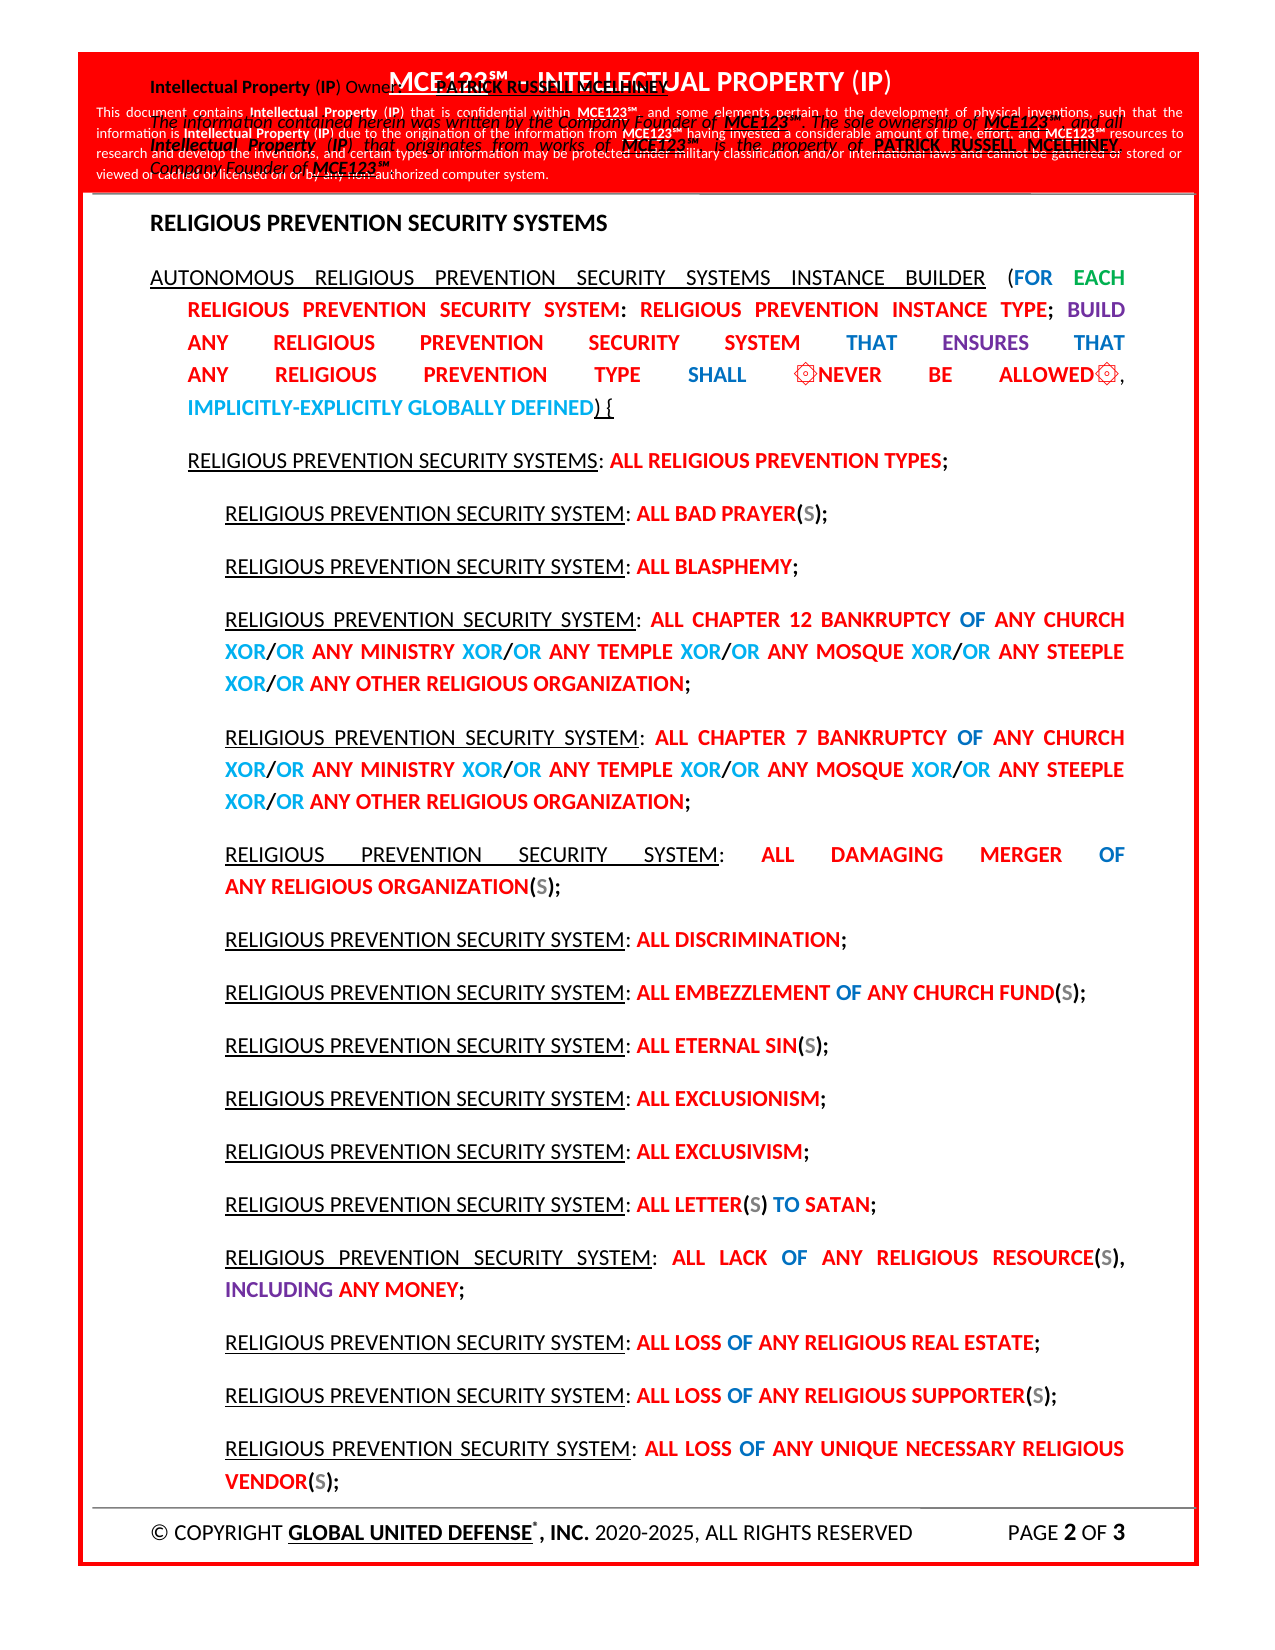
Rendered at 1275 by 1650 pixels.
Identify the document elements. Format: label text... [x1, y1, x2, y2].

text RELIGIOUS PREVENTION SECURITY SYSTEM: ALL LOSS OF ANY UNIQUE NECESSARY RELIGIOUS VENDOR(S); [225, 1434, 1125, 1495]
text RELIGIOUS PREVENTION SECURITY SYSTEM: ALL LACK OF ANY RELIGIOUS RESOURCE(S), INCLUDING ANY MONEY; [225, 1243, 1125, 1303]
text RELIGIOUS PREVENTION SECURITY SYSTEM: ALL CHAPTER 12 BANKRUPTCY OF ANY CHURCH XOR/OR ANY MINISTRY XOR/OR ANY TEMPLE XOR/OR ANY MOSQUE XOR/OR ANY STEEPLE XOR/OR ANY OTHER RELIGIOUS ORGANIZATION; [225, 605, 1125, 698]
text RELIGIOUS PREVENTION SECURITY SYSTEM: ALL LOSS OF ANY RELIGIOUS REAL ESTATE; [225, 1328, 1125, 1357]
text RELIGIOUS PREVENTION SECURITY SYSTEM: ALL EXCLUSIVISM; [225, 1137, 1125, 1165]
text RELIGIOUS PREVENTION SECURITY SYSTEM: ALL CHAPTER 7 BANKRUPTCY OF ANY CHURCH XOR/OR ANY MINISTRY XOR/OR ANY TEMPLE XOR/OR ANY MOSQUE XOR/OR ANY STEEPLE XOR/OR ANY OTHER RELIGIOUS ORGANIZATION; [225, 723, 1125, 815]
text RELIGIOUS PREVENTION SECURITY SYSTEM: ALL LOSS OF ANY RELIGIOUS SUPPORTER(S); [225, 1382, 1125, 1409]
text RELIGIOUS PREVENTION SECURITY SYSTEM: ALL ETERNAL SIN(S); [225, 1031, 1125, 1059]
text RELIGIOUS PREVENTION SECURITY SYSTEM: ALL EXCLUSIONISM; [225, 1084, 1125, 1112]
text RELIGIOUS PREVENTION SECURITY SYSTEM: ALL EMBEZZLEMENT OF ANY CHURCH FUND(S); [225, 978, 1125, 1006]
text AUTONOMOUS RELIGIOUS PREVENTION SECURITY SYSTEMS INSTANCE BUILDER (FOR EACH RELIGIOUS PREVENTION SECURITY SYSTEM: RELIGIOUS PREVENTION INSTANCE TYPE; BUILD ANY RELIGIOUS PREVENTION SECURITY SYSTEM THAT ENSURES THAT ANY RELIGIOUS PREVENTION TYPE SHALL ۞NEVER BE ALLOWED۞, IMPLICITLY-EXPLICITLY GLOBALLY DEFINED) { [150, 263, 1125, 421]
text RELIGIOUS PREVENTION SECURITY SYSTEM: ALL BAD PRAYER(S); [225, 499, 1125, 527]
text RELIGIOUS PREVENTION SECURITY SYSTEMS [150, 207, 1125, 238]
text RELIGIOUS PREVENTION SECURITY SYSTEMS: ALL RELIGIOUS PREVENTION TYPES; [187, 446, 1125, 474]
text RELIGIOUS PREVENTION SECURITY SYSTEM: ALL LETTER(S) TO SATAN; [225, 1190, 1125, 1218]
text RELIGIOUS PREVENTION SECURITY SYSTEM: ALL DISCRIMINATION; [225, 925, 1125, 953]
text RELIGIOUS PREVENTION SECURITY SYSTEM: ALL BLASPHEMY; [225, 552, 1125, 580]
text RELIGIOUS PREVENTION SECURITY SYSTEM: ALL DAMAGING MERGER OF ANY RELIGIOUS ORGANIZATION(S); [225, 840, 1125, 900]
